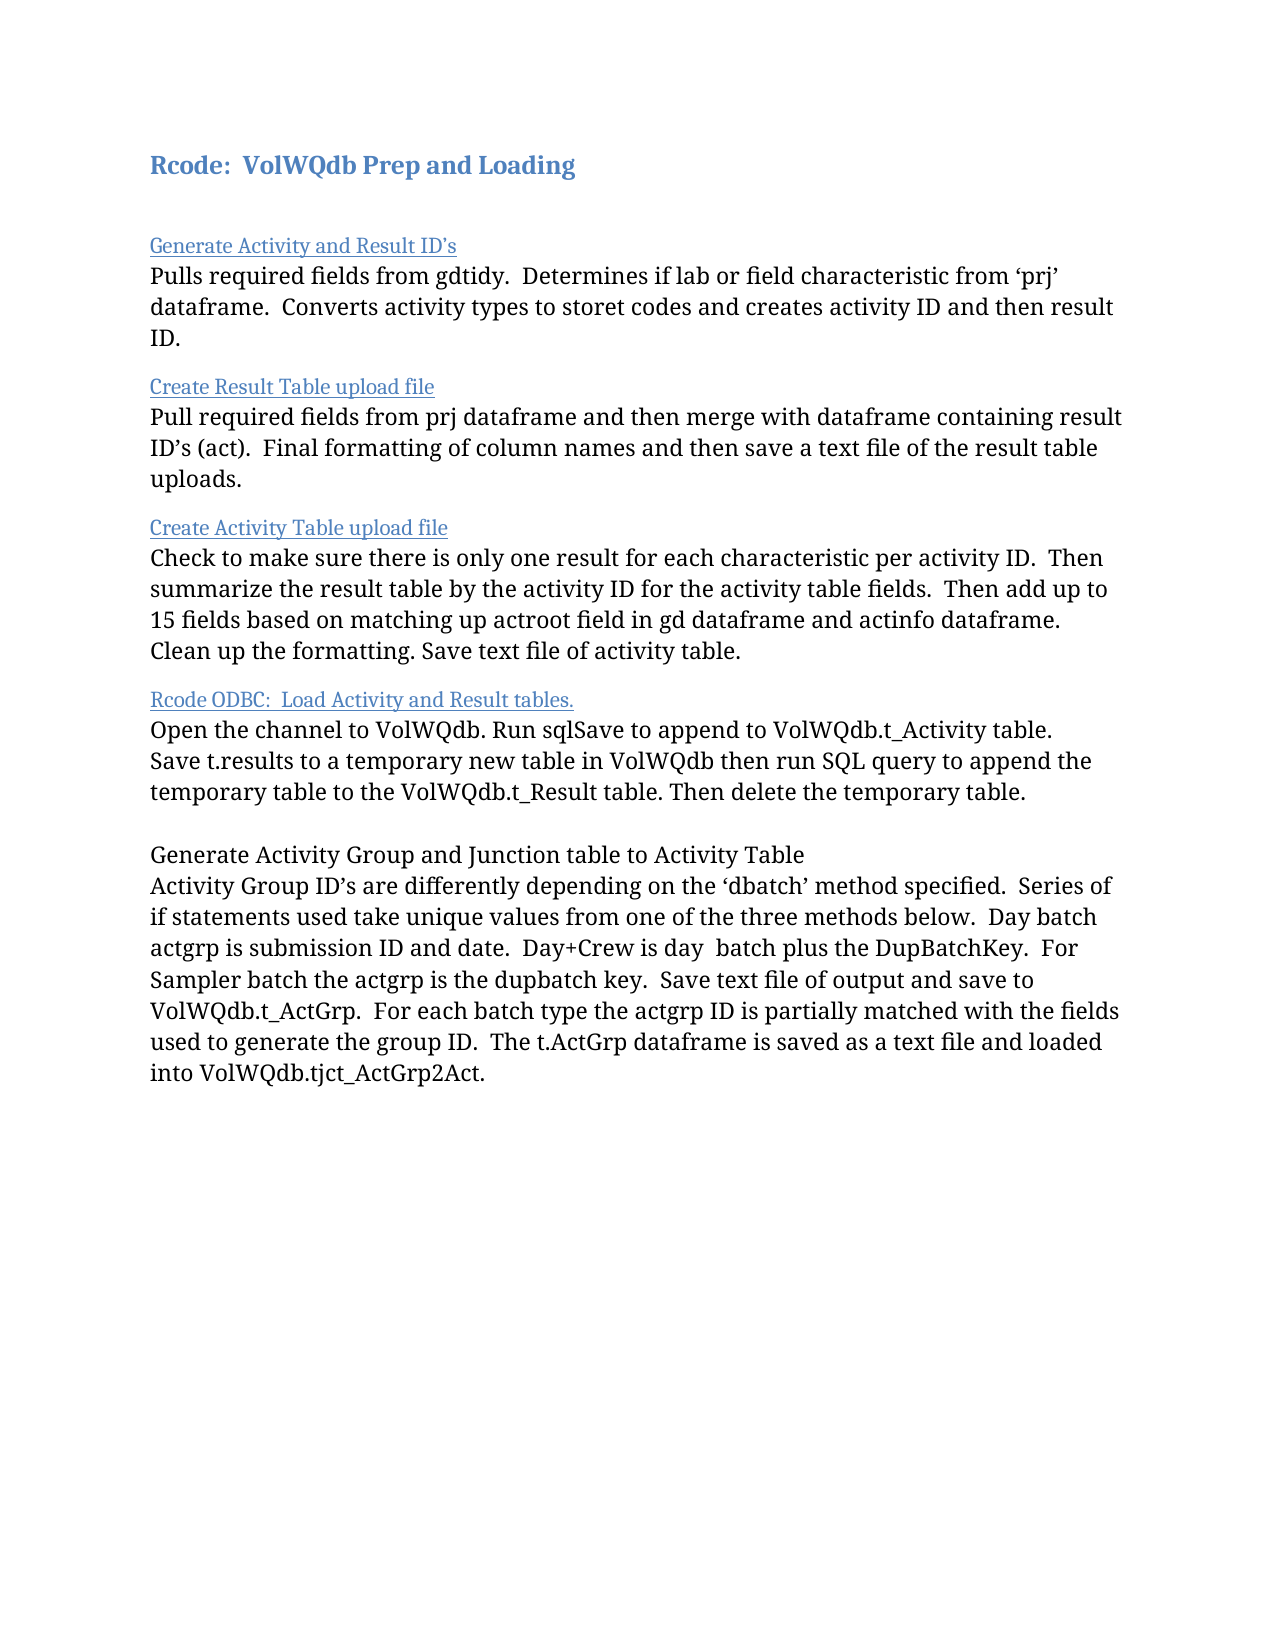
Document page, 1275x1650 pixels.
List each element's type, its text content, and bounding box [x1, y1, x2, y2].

subtitle Rcode ODBC: Load Activity and Result tables. [150, 687, 1125, 714]
subtitle Create Activity Table upload file [150, 515, 1125, 541]
subtitle Generate Activity and Result ID’s [150, 233, 1125, 259]
text Activity Group ID’s are differently depending on the ‘dbatch’ method specified. Series of if statements used take unique values from one of the three methods below. Day batch actgrp is submission ID and date. Day+Crew is day batch plus the DupBatchKey. For Sampler batch the actgrp is the dupbatch key. Save text file of output and save to VolWQdb.t_ActGrp. For each batch type the actgrp ID is partially matched with the fields used to generate the group ID. The t.ActGrp dataframe is saved as a text file and loaded into VolWQdb.tjct_ActGrp2Act. [150, 870, 1125, 1089]
text Save t.results to a temporary new table in VolWQdb then run SQL query to append the temporary table to the VolWQdb.t_Result table. Then delete the temporary table. [150, 745, 1125, 807]
text Pulls required fields from gdtidy. Determines if lab or field characteristic from ‘prj’ dataframe. Converts activity types to storet codes and creates activity ID and then result ID. [150, 259, 1125, 353]
subtitle Create Result Table upload file [150, 374, 1125, 401]
text Pull required fields from prj dataframe and then merge with dataframe containing result ID’s (act). Final formatting of column names and then save a text file of the result table uploads. [150, 401, 1125, 494]
text Check to make sure there is only one result for each characteristic per activity ID. Then summarize the result table by the activity ID for the activity table fields. Then add up to 15 fields based on matching up actroot field in gd dataframe and actinfo dataframe. Clean up the formatting. Save text file of activity table. [150, 541, 1125, 666]
text Open the channel to VolWQdb. Run sqlSave to append to VolWQdb.t_Activity table. [150, 714, 1125, 745]
subtitle Rcode: VolWQdb Prep and Loading [150, 150, 1125, 181]
text Generate Activity Group and Junction table to Activity Table [150, 839, 1125, 870]
